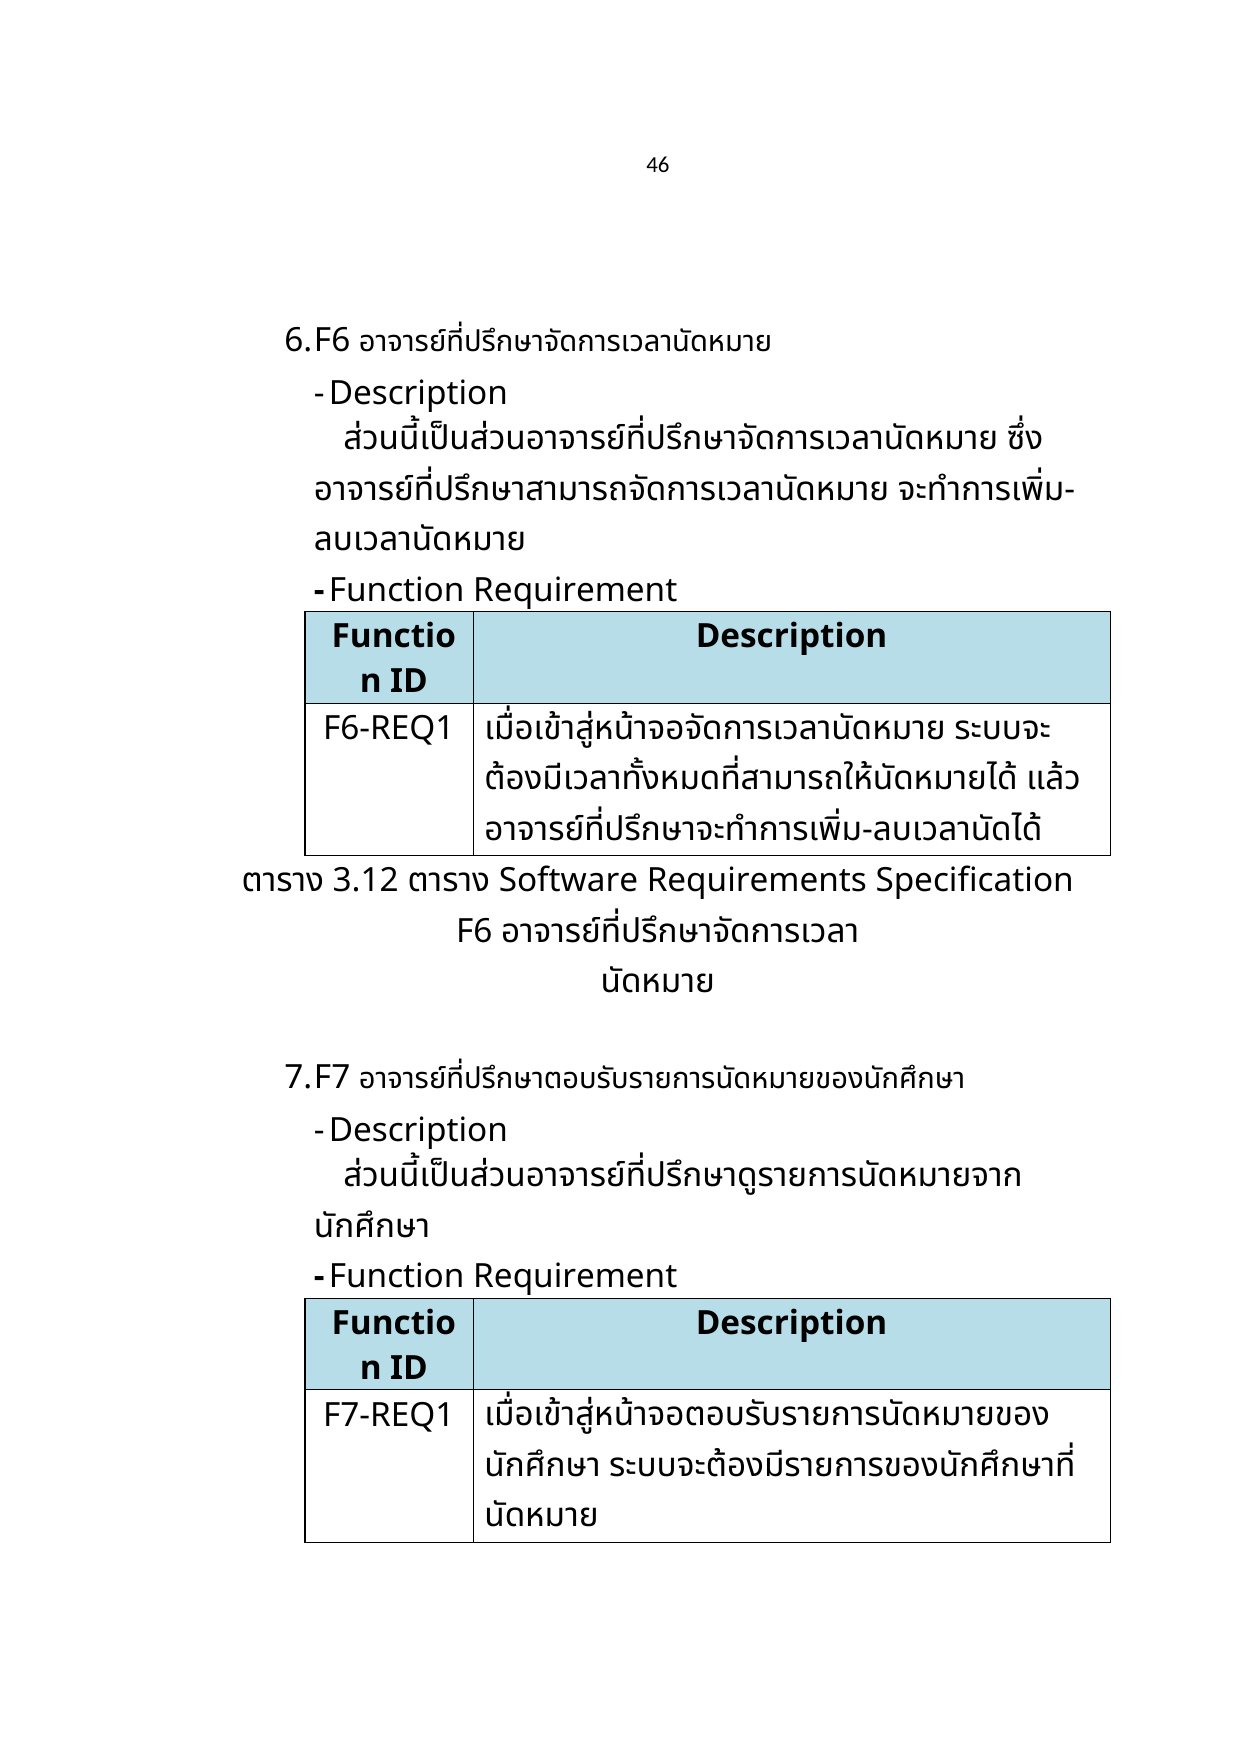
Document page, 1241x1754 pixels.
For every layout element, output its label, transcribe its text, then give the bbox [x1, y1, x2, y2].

table_cell F6-REQ1 [306, 704, 473, 855]
table_cell F7-REQ1 [306, 1390, 473, 1542]
list Description [314, 1106, 1090, 1151]
table_cell เมื่อเข้าสู่หน้าจอตอบรับรายการนัดหมายของนักศึกษา ระบบจะต้องมีรายการของนักศึกษาที่นัดหมาย [474, 1390, 1110, 1542]
list Function Requirement [314, 1252, 1090, 1297]
table_header Function ID [306, 1299, 473, 1389]
text ส่วนนี้เป็นส่วนอาจารย์ที่ปรึกษาจัดการเวลานัดหมาย ซึ่งอาจารย์ที่ปรึกษาสามารถจัดการเวลานัดหมาย จะทำการเพิ่ม-ลบเวลานัดหมาย [314, 414, 1090, 565]
table_header Description [474, 612, 1110, 703]
table_cell เมื่อเข้าสู่หน้าจอจัดการเวลานัดหมาย ระบบจะต้องมีเวลาทั้งหมดที่สามารถให้นัดหมายได้ แล้วอาจารย์ที่ปรึกษาจะทำการเพิ่ม-ลบเวลานัดได้ [474, 704, 1110, 855]
list F7 อาจารย์ที่ปรึกษาตอบรับรายการนัดหมายของนักศึกษา [284, 1053, 1090, 1102]
text ส่วนนี้เป็นส่วนอาจารย์ที่ปรึกษาดูรายการนัดหมายจากนักศึกษา [314, 1151, 1090, 1252]
text นัดหมาย [225, 957, 1090, 1008]
list Function Requirement [314, 565, 1090, 611]
list F6 อาจารย์ที่ปรึกษาจัดการเวลานัดหมาย [284, 316, 1090, 364]
text ตาราง 3.12 ตาราง Software Requirements Specification F6 อาจารย์ที่ปรึกษาจัดการเวลา [225, 856, 1090, 957]
list Description [314, 368, 1090, 414]
table_header Description [474, 1299, 1110, 1389]
table_header Function ID [306, 612, 473, 703]
